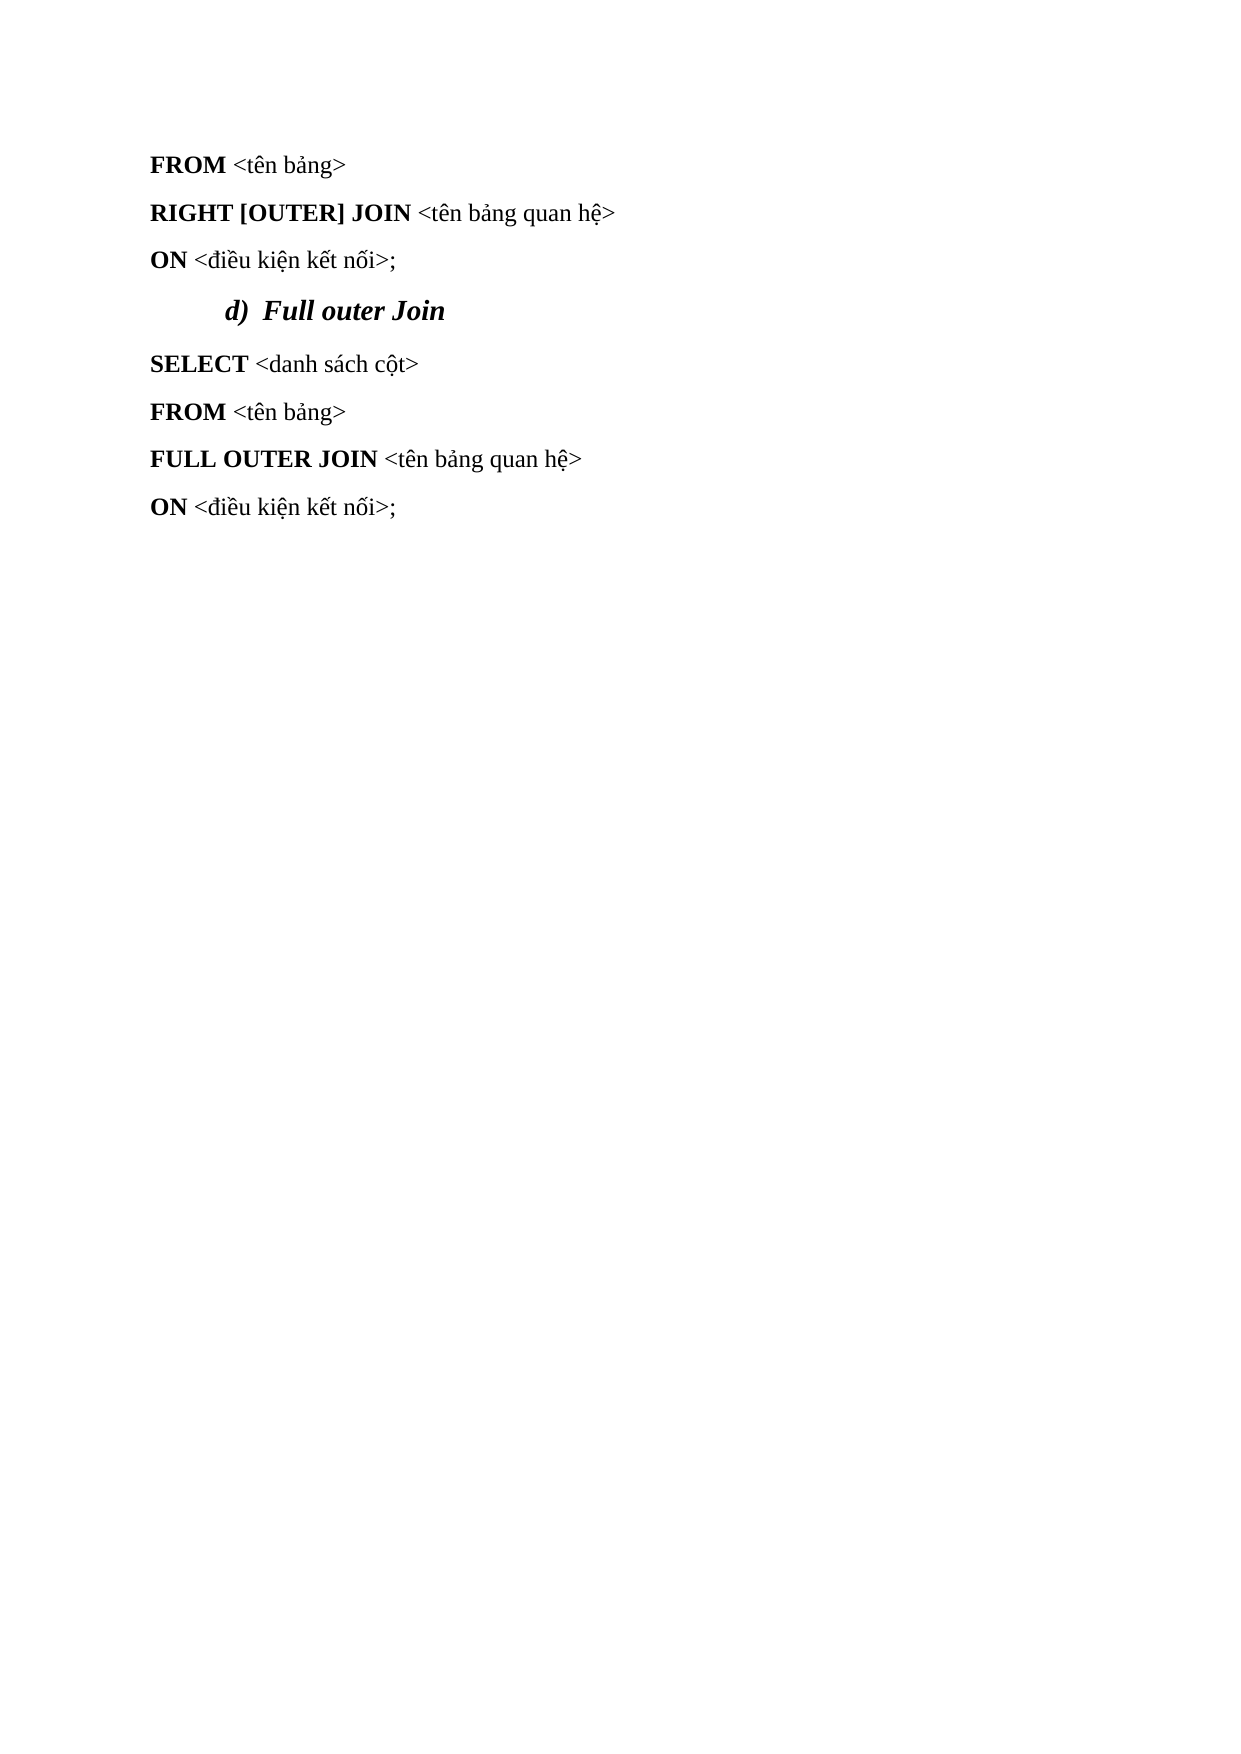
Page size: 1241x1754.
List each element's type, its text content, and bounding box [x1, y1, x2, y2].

text ON <điều kiện kết nối>; [150, 492, 1090, 521]
text FROM <tên bảng> [150, 397, 1090, 426]
subtitle Full outer Join [225, 293, 1090, 327]
text FROM <tên bảng> [150, 150, 1090, 179]
text ON <điều kiện kết nối>; [150, 245, 1090, 274]
text RIGHT [OUTER] JOIN <tên bảng quan hệ> [150, 198, 1090, 226]
text SELECT <danh sách cột> [150, 349, 1090, 378]
text FULL OUTER JOIN <tên bảng quan hệ> [150, 444, 1090, 473]
